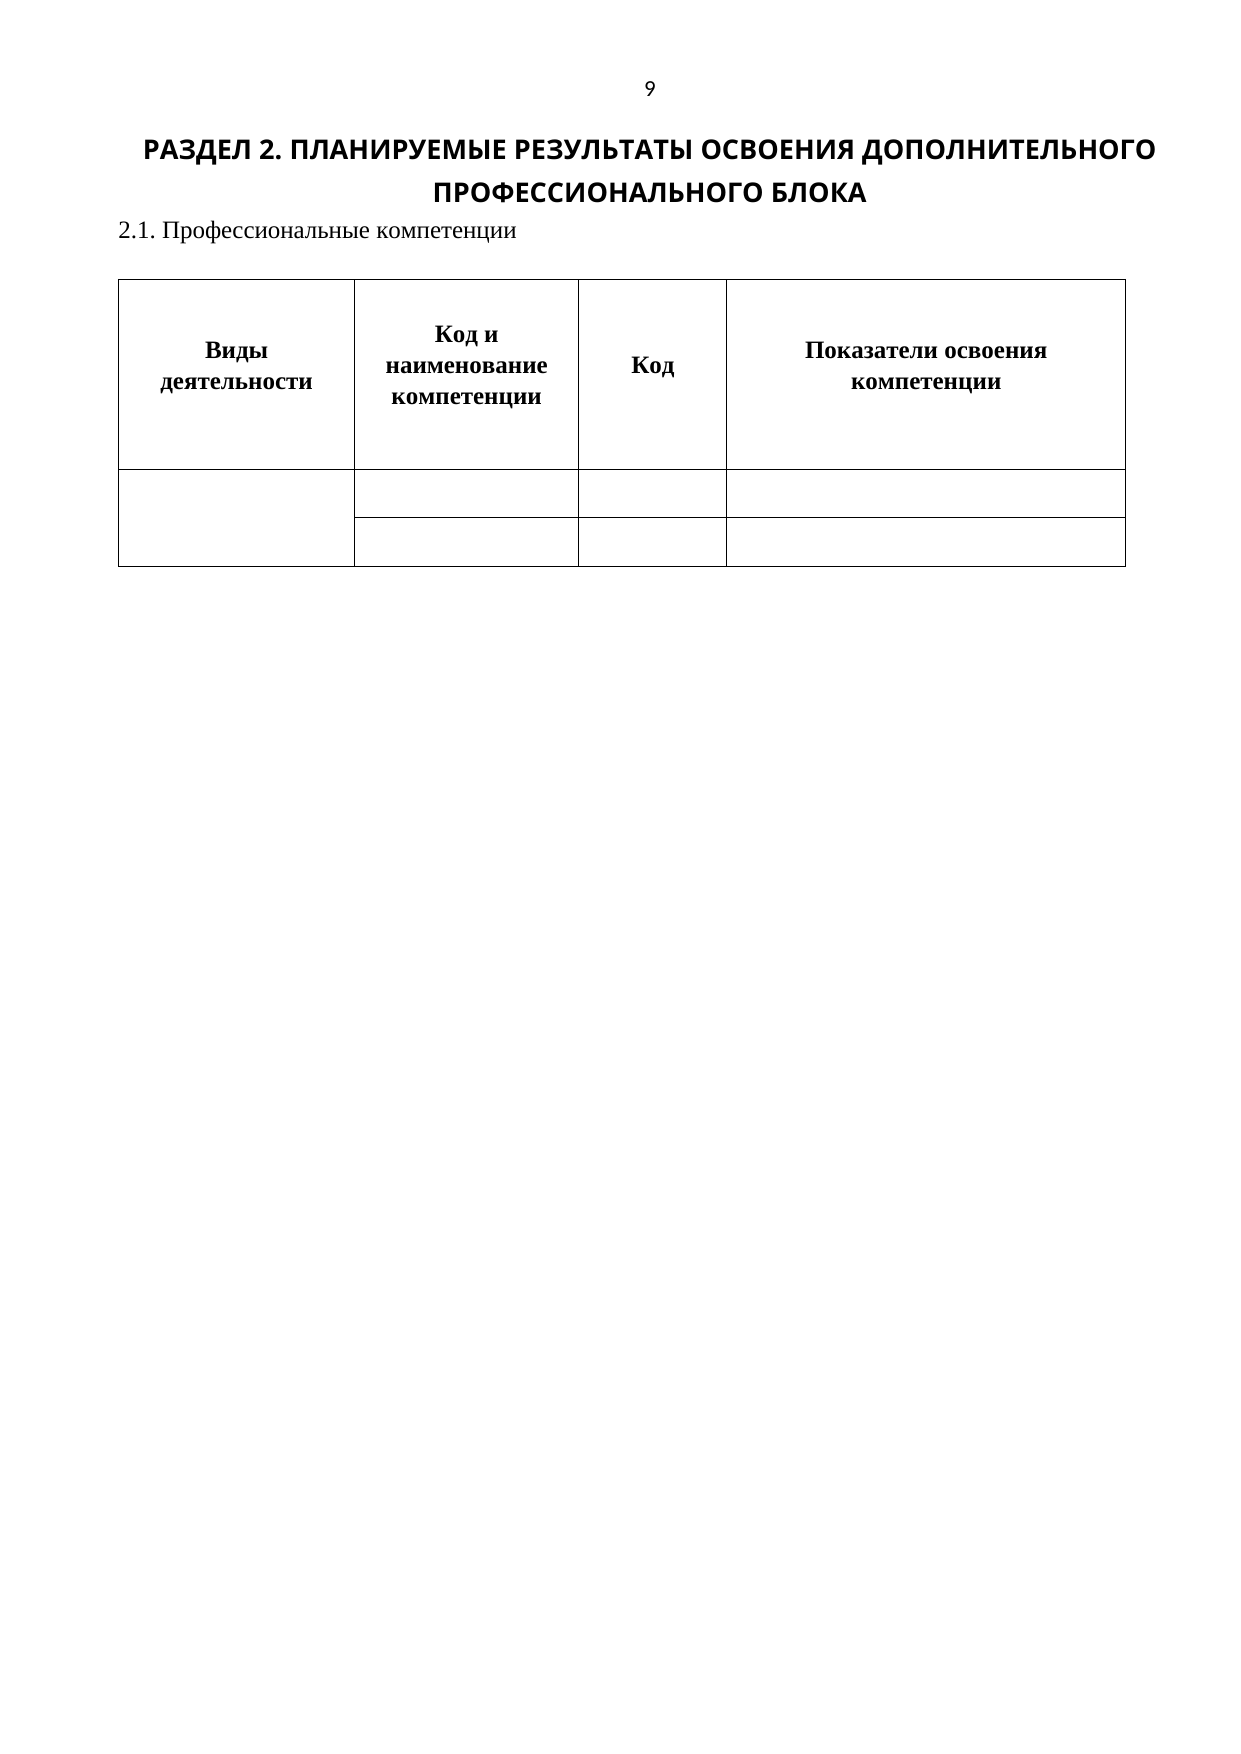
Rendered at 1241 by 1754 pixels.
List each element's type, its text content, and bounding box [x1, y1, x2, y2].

table_cell [727, 518, 1125, 566]
table_cell [579, 470, 726, 517]
table_header Код и наименование компетенции [355, 280, 578, 468]
table_header Виды деятельности [119, 280, 354, 468]
text 2.1. Профессиональные компетенции [118, 215, 1181, 244]
table_cell [355, 518, 578, 566]
table_cell [727, 470, 1125, 517]
table_cell [119, 470, 354, 566]
subtitle Раздел 2. Планируемые результаты освоения дополнительного профессионального блока [118, 131, 1181, 210]
table_cell [355, 470, 578, 517]
table_header Код [579, 280, 726, 468]
table_cell [579, 518, 726, 566]
table_header Показатели освоения компетенции [727, 280, 1125, 468]
